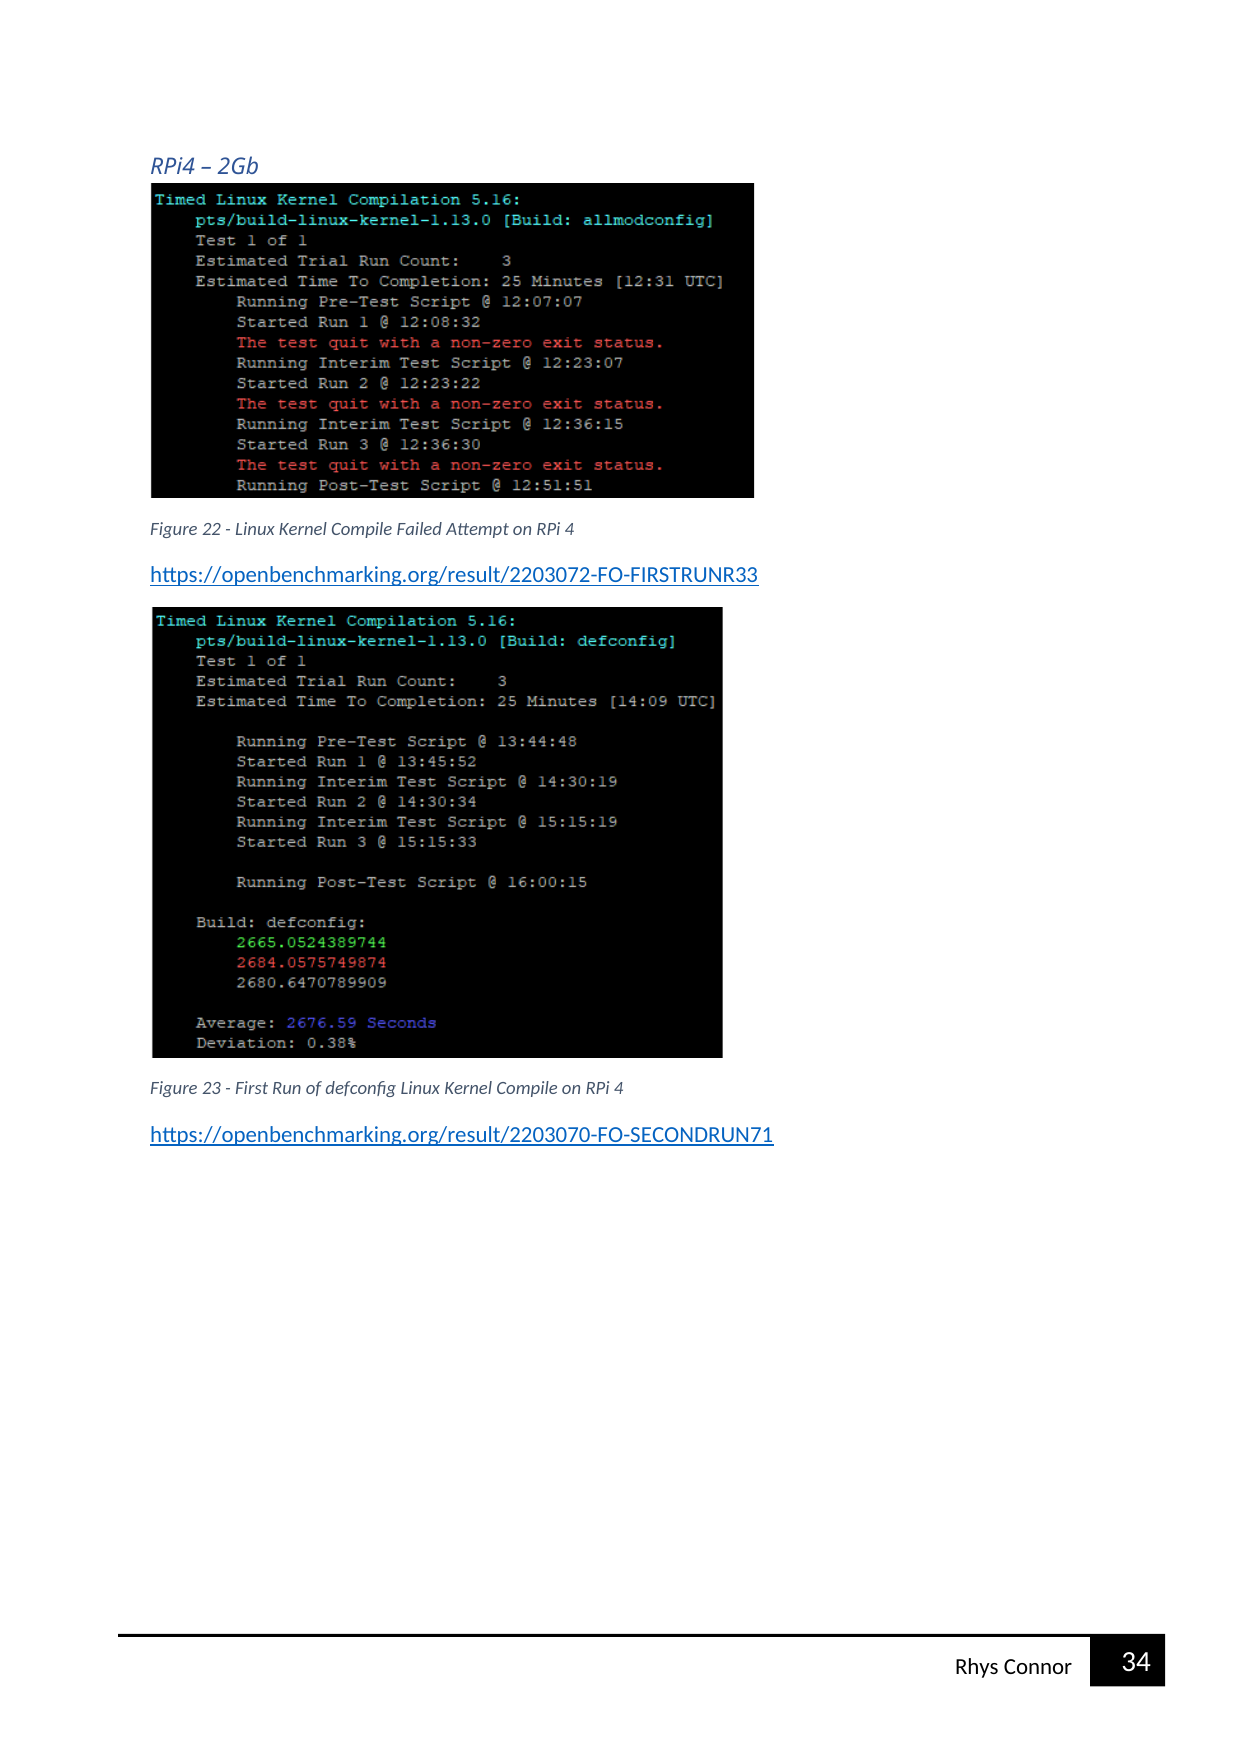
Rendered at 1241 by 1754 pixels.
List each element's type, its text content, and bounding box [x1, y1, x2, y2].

subtitle RPi4 – 2Gb [150, 150, 1090, 181]
text https://openbenchmarking.org/result/2203072-FO-FIRSTRUNR33 [150, 561, 1090, 588]
picture [150, 607, 723, 1058]
picture [150, 183, 755, 498]
text https://openbenchmarking.org/result/2203070-FO-SECONDRUN71 [150, 1120, 1090, 1148]
